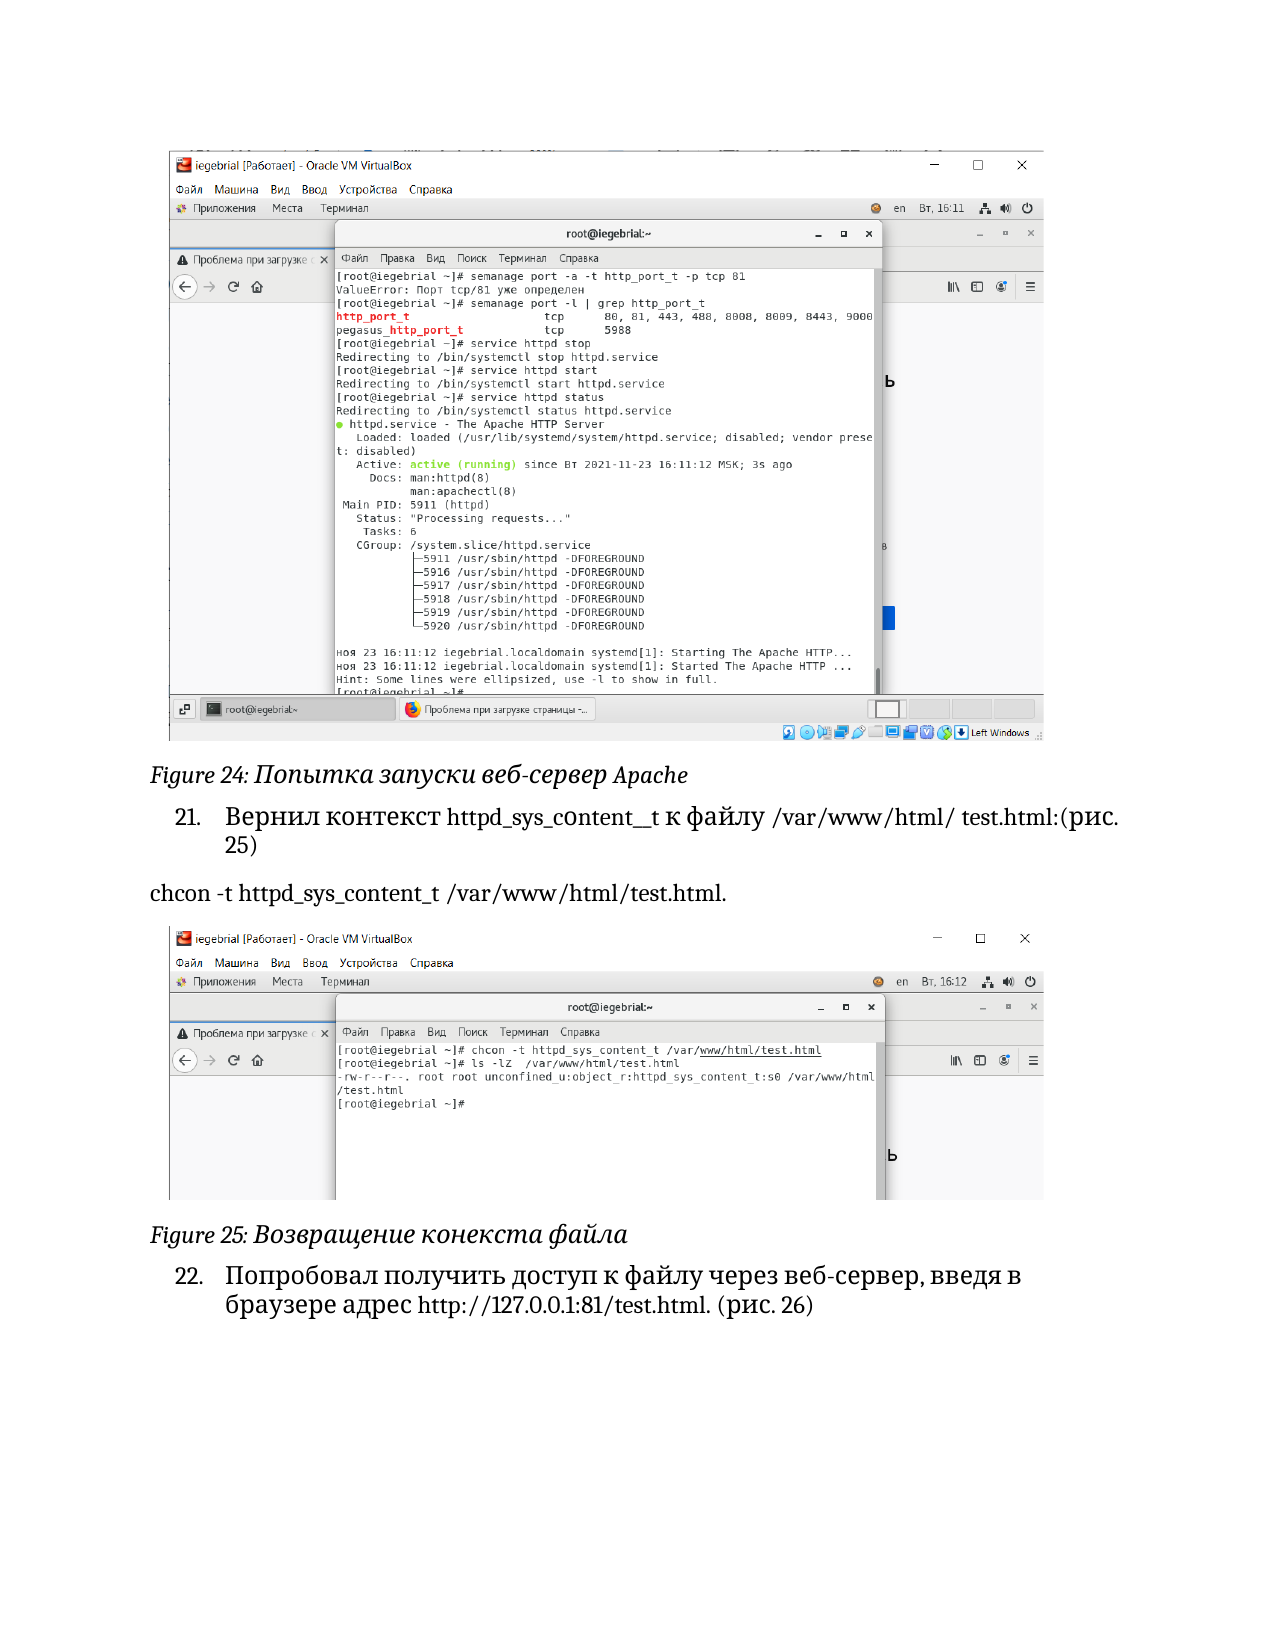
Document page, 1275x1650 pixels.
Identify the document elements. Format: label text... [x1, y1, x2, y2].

list Вернил контекст httpd_sys_cоntent__t к файлу /var/www/html/ test.html:(рис. 25) [175, 803, 1125, 860]
text Figure 25: Возвращение конекста файла [150, 1221, 1125, 1249]
list Попробовал получить доступ к файлу через веб-сервер, введя в браузере адрес http://127.0.0.1:81/test.html. (рис. 26) [175, 1262, 1125, 1319]
picture [168, 926, 1044, 1200]
text Figure 24: Попытка запуски веб-сервер Apache [150, 761, 1125, 790]
text chcon -t httpd_sys_content_t /var/www/html/test.html. [150, 879, 1125, 908]
picture [168, 150, 1044, 741]
